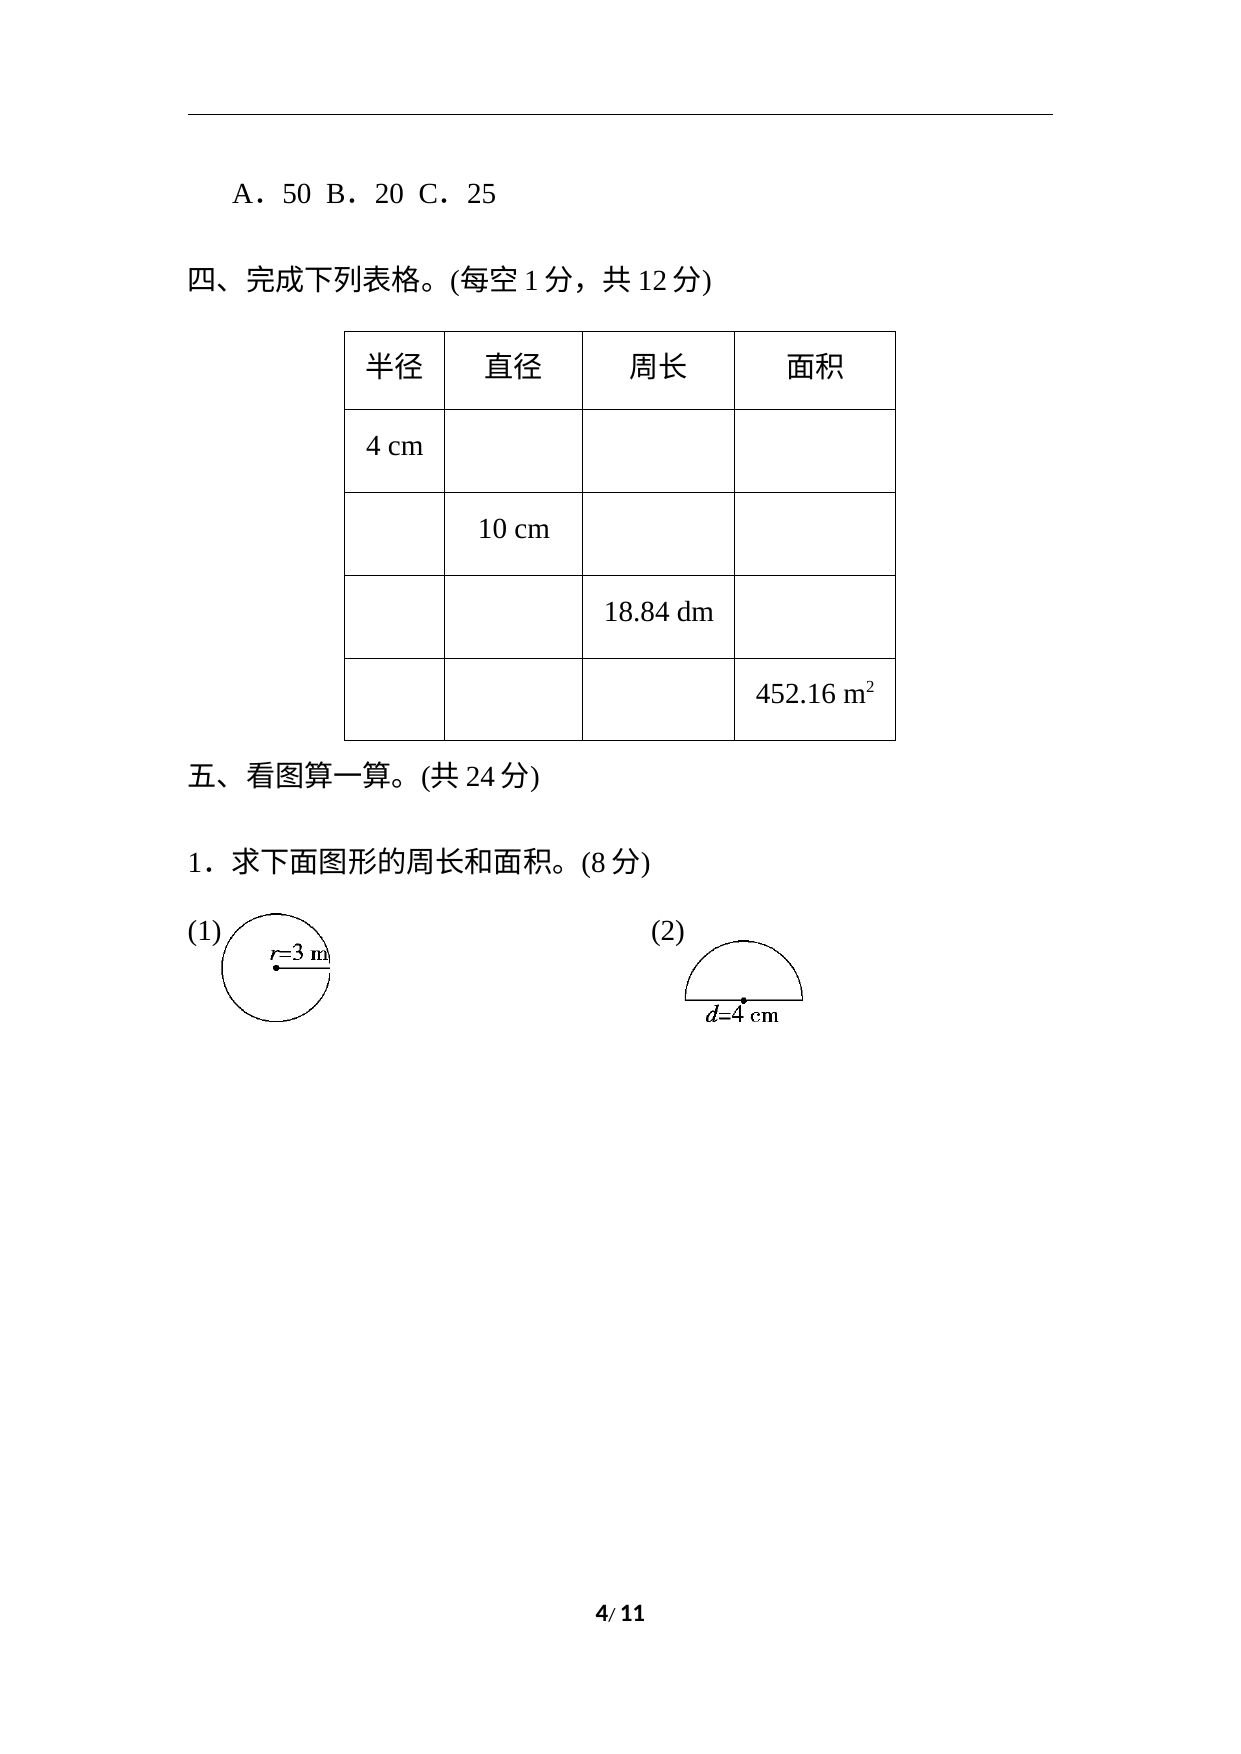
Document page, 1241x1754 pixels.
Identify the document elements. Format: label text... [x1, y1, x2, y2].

table_cell 4 cm [345, 410, 444, 492]
text (1) (2) [187, 913, 1053, 1043]
table_cell [735, 576, 895, 657]
table_cell [345, 493, 444, 575]
table_cell [445, 659, 582, 740]
table_header 周长 [583, 332, 734, 409]
picture [684, 940, 803, 1022]
text 五、看图算一算。(共24分) [187, 741, 1053, 806]
text A．50 B．20 C．25 [227, 158, 1053, 223]
picture [221, 913, 330, 1022]
table_cell [583, 410, 734, 492]
table_cell [345, 659, 444, 740]
text 四、完成下列表格。(每空1分，共12分) [187, 245, 1053, 310]
table_cell [583, 659, 734, 740]
table_cell [735, 410, 895, 492]
table_cell [735, 493, 895, 575]
table_header 面积 [735, 332, 895, 409]
table_cell 18.84 dm [583, 576, 734, 657]
table_header 直径 [445, 332, 582, 409]
text 1．求下面图形的周长和面积。(8分) [187, 827, 1053, 892]
table_cell [583, 493, 734, 575]
table_cell [345, 576, 444, 657]
table_cell [445, 576, 582, 657]
table_header 半径 [345, 332, 444, 409]
table_cell [445, 410, 582, 492]
table_cell 452.16 m2 [735, 659, 895, 740]
table_cell 10 cm [445, 493, 582, 575]
